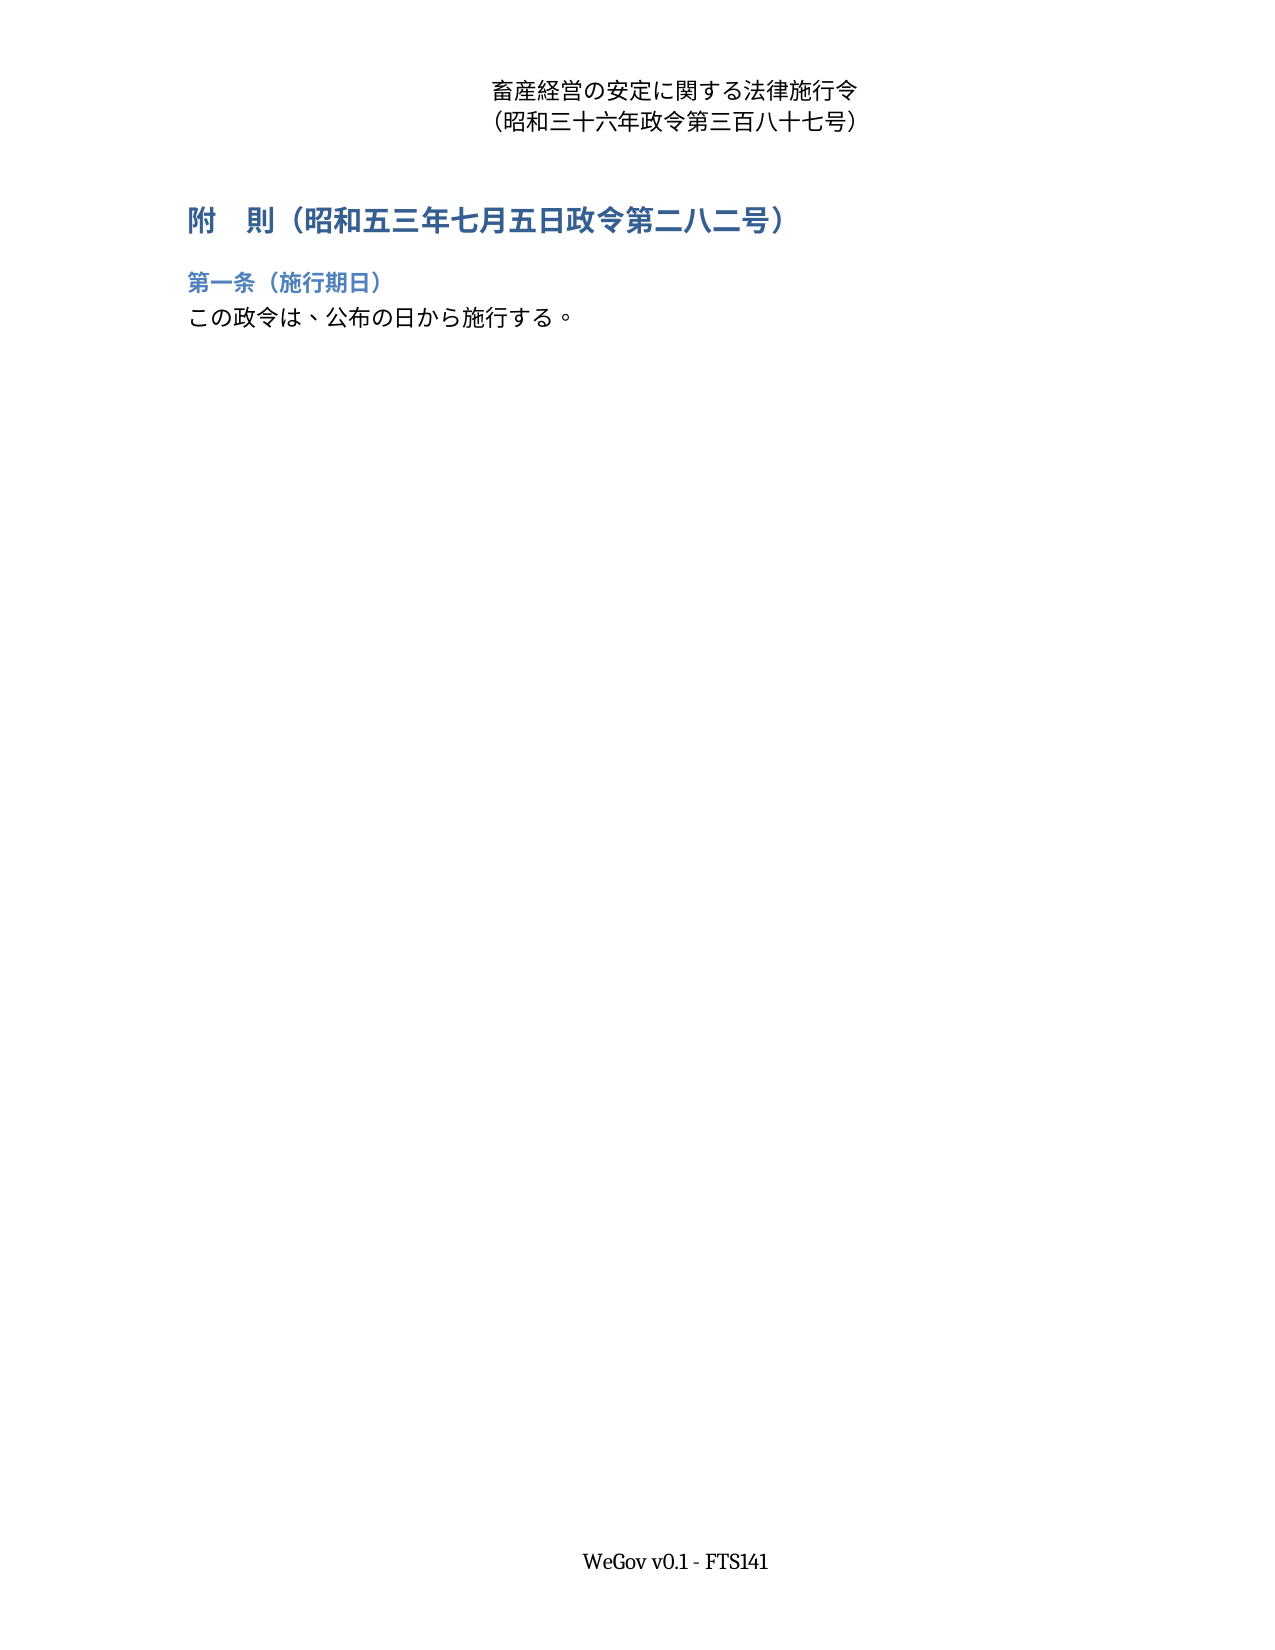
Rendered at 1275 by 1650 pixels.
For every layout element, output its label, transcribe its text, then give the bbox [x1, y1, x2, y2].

text この政令は、公布の日から施行する。 [187, 302, 1087, 334]
subtitle 第一条（施行期日） [187, 266, 1087, 298]
subtitle 附 則（昭和五三年七月五日政令第二八二号） [187, 200, 1087, 240]
